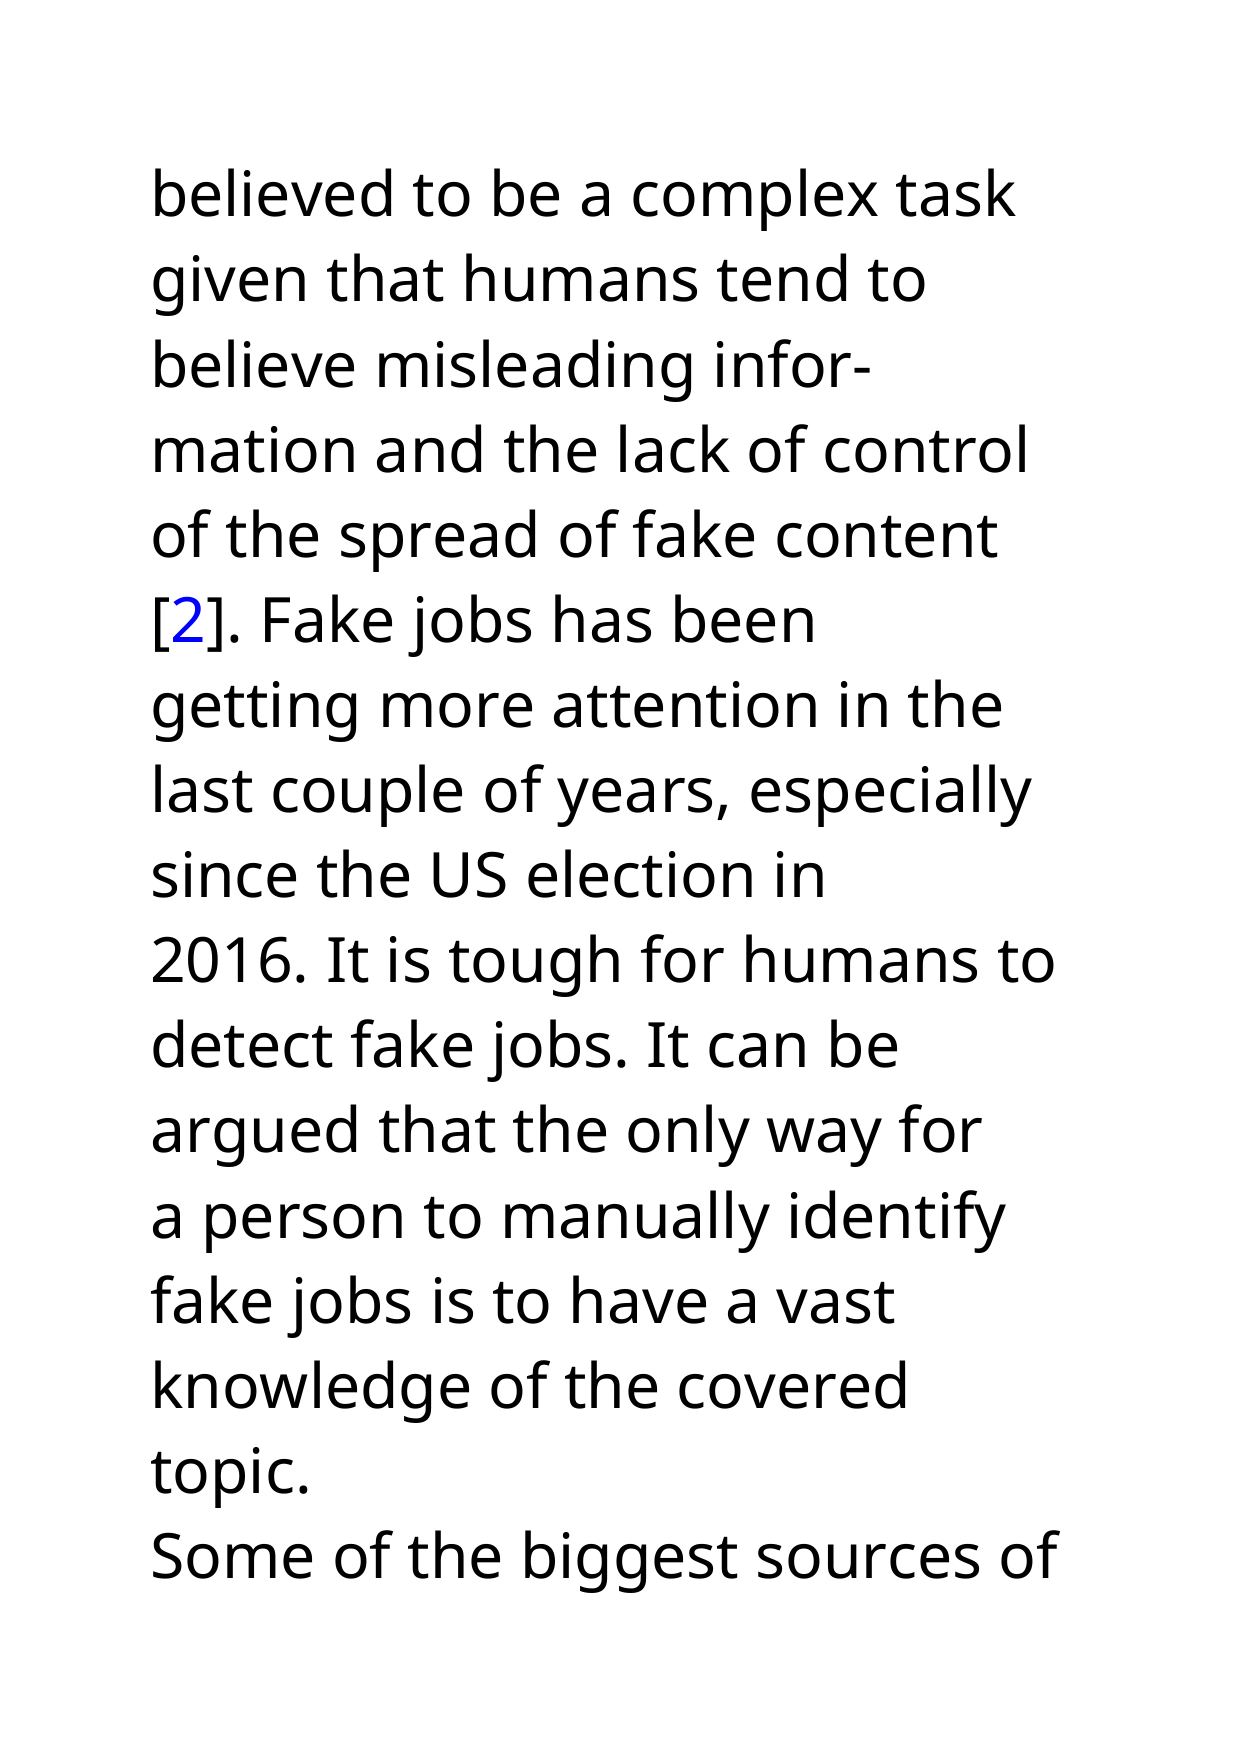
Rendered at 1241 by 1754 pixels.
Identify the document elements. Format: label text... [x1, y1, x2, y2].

text believed to be a complex task given that humans tend to believe misleading infor- [150, 150, 1090, 405]
text Some of the biggest sources of [150, 1512, 1090, 1597]
text getting more attention in the last couple of years, especially since the US election in [150, 661, 1090, 916]
text topic. [150, 1427, 1090, 1512]
text 2016. It is tough for humans to detect fake jobs. It can be argued that the only way for [150, 916, 1090, 1171]
text a person to manually identify fake jobs is to have a vast knowledge of the covered [150, 1171, 1090, 1427]
text mation and the lack of control of the spread of fake content [2]. Fake jobs has been [150, 405, 1090, 661]
